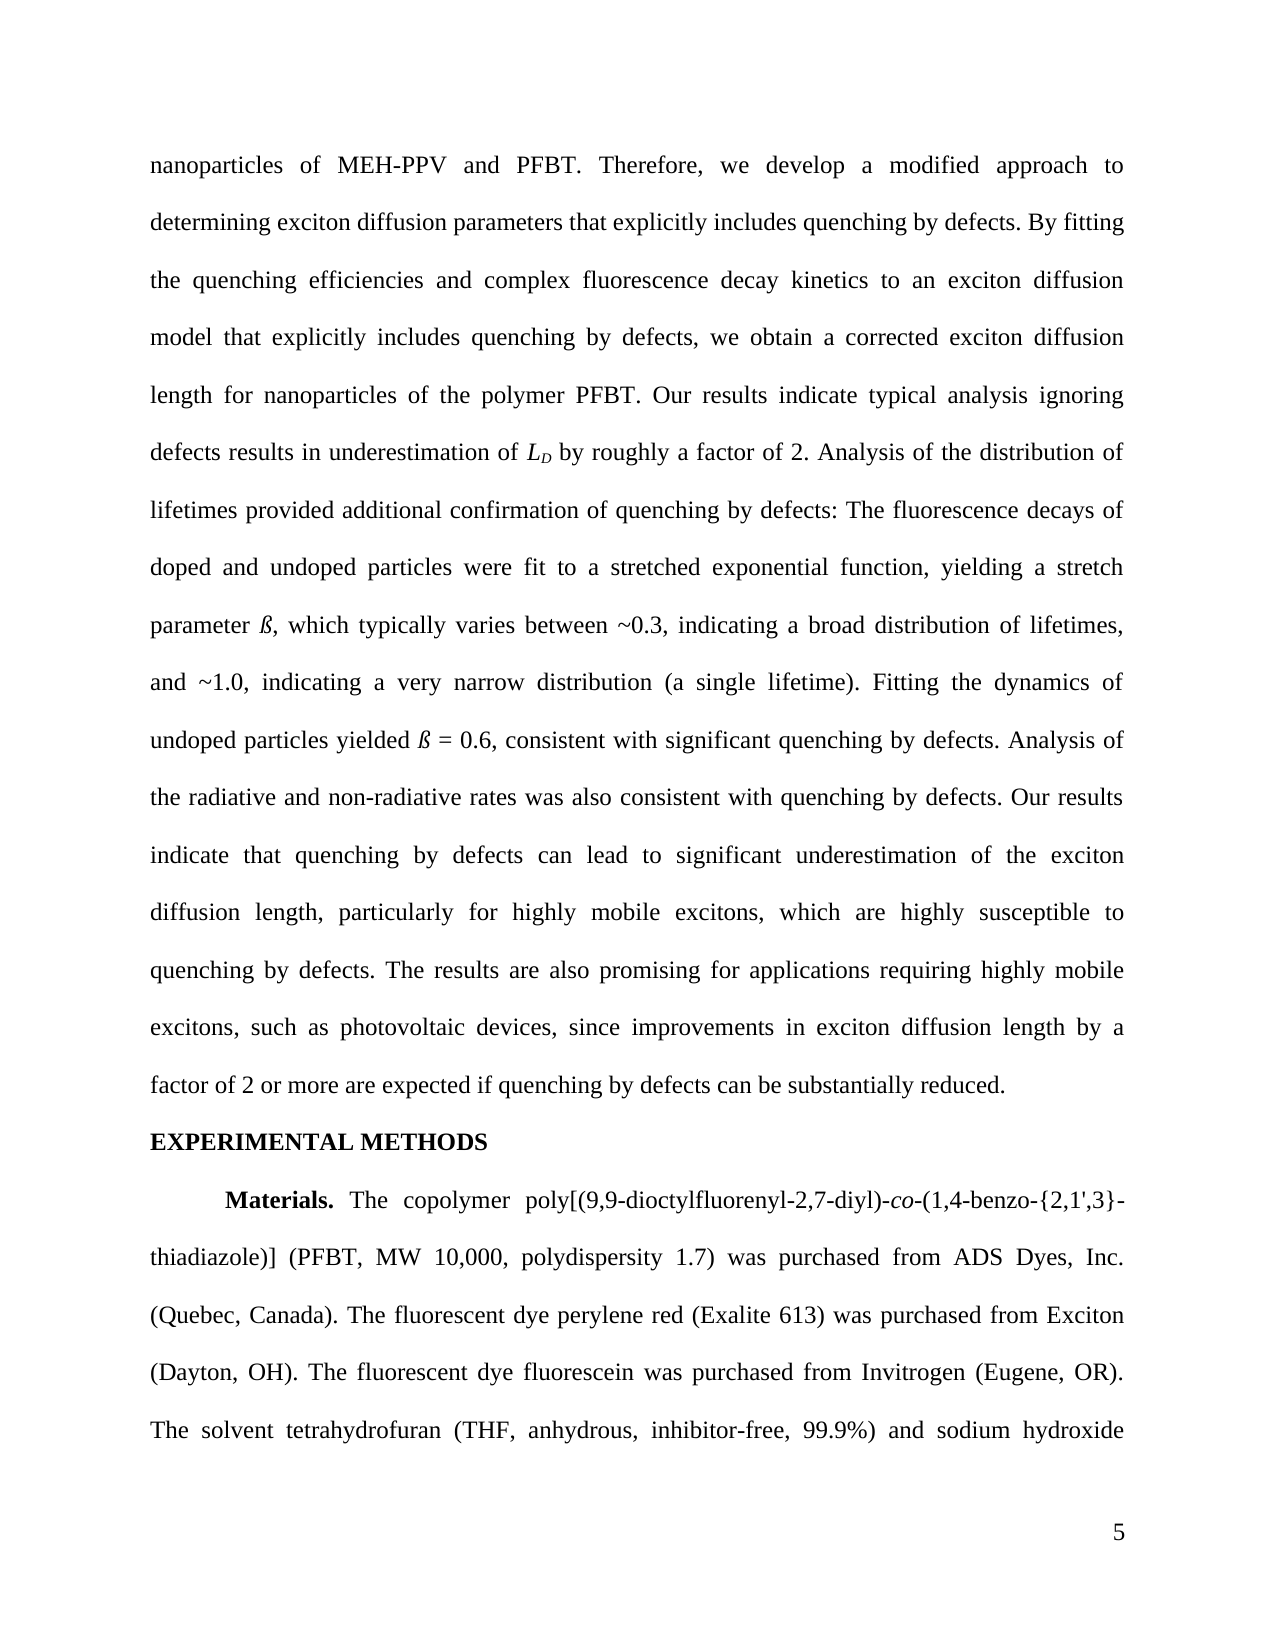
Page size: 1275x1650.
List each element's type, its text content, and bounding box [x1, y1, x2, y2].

text EXPERIMENTAL METHODS [150, 1127, 1125, 1156]
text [150, 150, 1125, 1099]
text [150, 1185, 1125, 1444]
